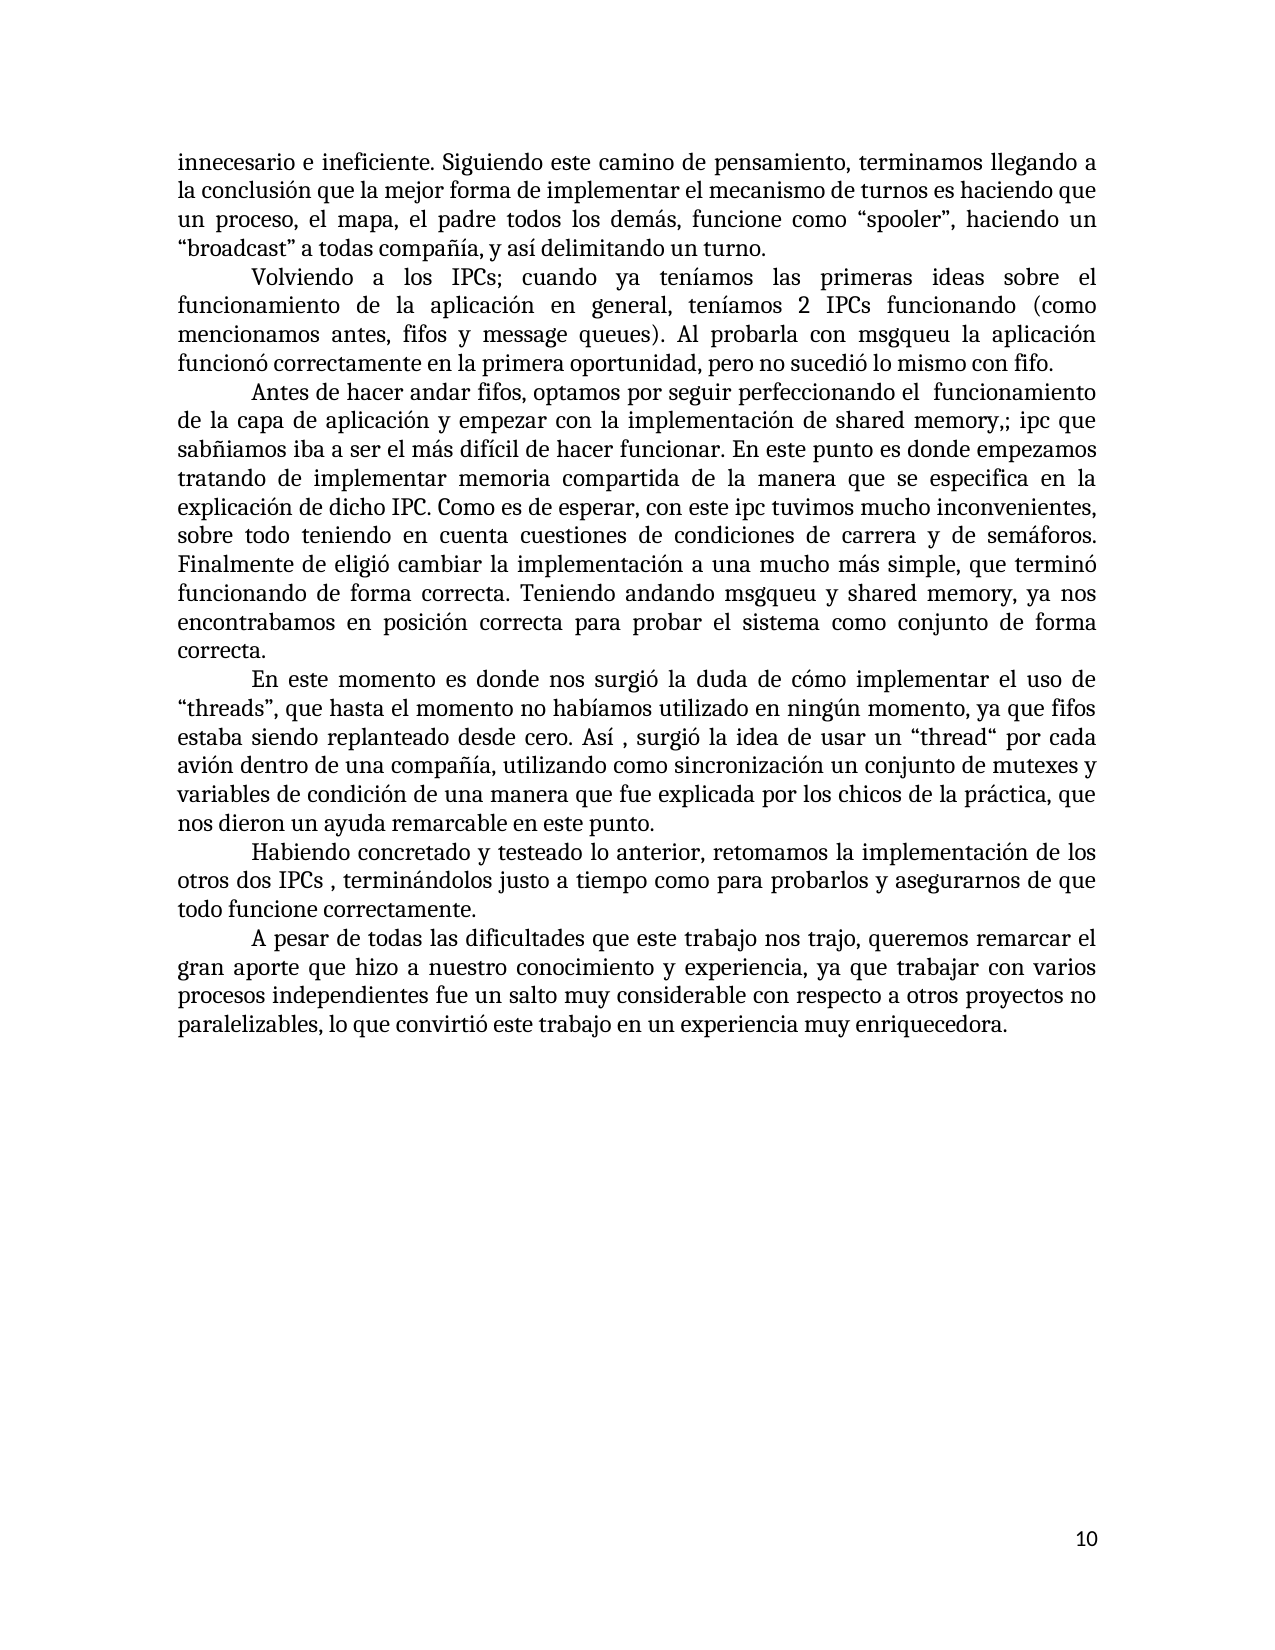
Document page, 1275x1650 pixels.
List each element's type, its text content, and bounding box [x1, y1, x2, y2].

text Volviendo a los IPCs; cuando ya teníamos las primeras ideas sobre el funcionamiento de la aplicación en general, teníamos 2 IPCs funcionando (como mencionamos antes, fifos y message queues). Al probarla con msgqueu la aplicación funcionó correctamente en la primera oportunidad, pero no sucedió lo mismo con fifo. [177, 263, 1098, 378]
text Antes de hacer andar fifos, optamos por seguir perfeccionando el funcionamiento de la capa de aplicación y empezar con la implementación de shared memory,; ipc que sabñiamos iba a ser el más difícil de hacer funcionar. En este punto es donde empezamos tratando de implementar memoria compartida de la manera que se especifica en la explicación de dicho IPC. Como es de esperar, con este ipc tuvimos mucho inconvenientes, sobre todo teniendo en cuenta cuestiones de condiciones de carrera y de semáforos. Finalmente de eligió cambiar la implementación a una mucho más simple, que terminó funcionando de forma correcta. Teniendo andando msgqueu y shared memory, ya nos encontrabamos en posición correcta para probar el sistema como conjunto de forma correcta. [177, 378, 1098, 665]
text A pesar de todas las dificultades que este trabajo nos trajo, queremos remarcar el gran aporte que hizo a nuestro conocimiento y experiencia, ya que trabajar con varios procesos independientes fue un salto muy considerable con respecto a otros proyectos no paralelizables, lo que convirtió este trabajo en un experiencia muy enriquecedora. [177, 924, 1098, 1039]
text En este momento es donde nos surgió la duda de cómo implementar el uso de “threads”, que hasta el momento no habíamos utilizado en ningún momento, ya que fifos estaba siendo replanteado desde cero. Así , surgió la idea de usar un “thread“ por cada avión dentro de una compañía, utilizando como sincronización un conjunto de mutexes y variables de condición de una manera que fue explicada por los chicos de la práctica, que nos dieron un ayuda remarcable en este punto. [177, 665, 1098, 838]
text Habiendo concretado y testeado lo anterior, retomamos la implementación de los otros dos IPCs , terminándolos justo a tiempo como para probarlos y asegurarnos de que todo funcione correctamente. [177, 838, 1098, 924]
